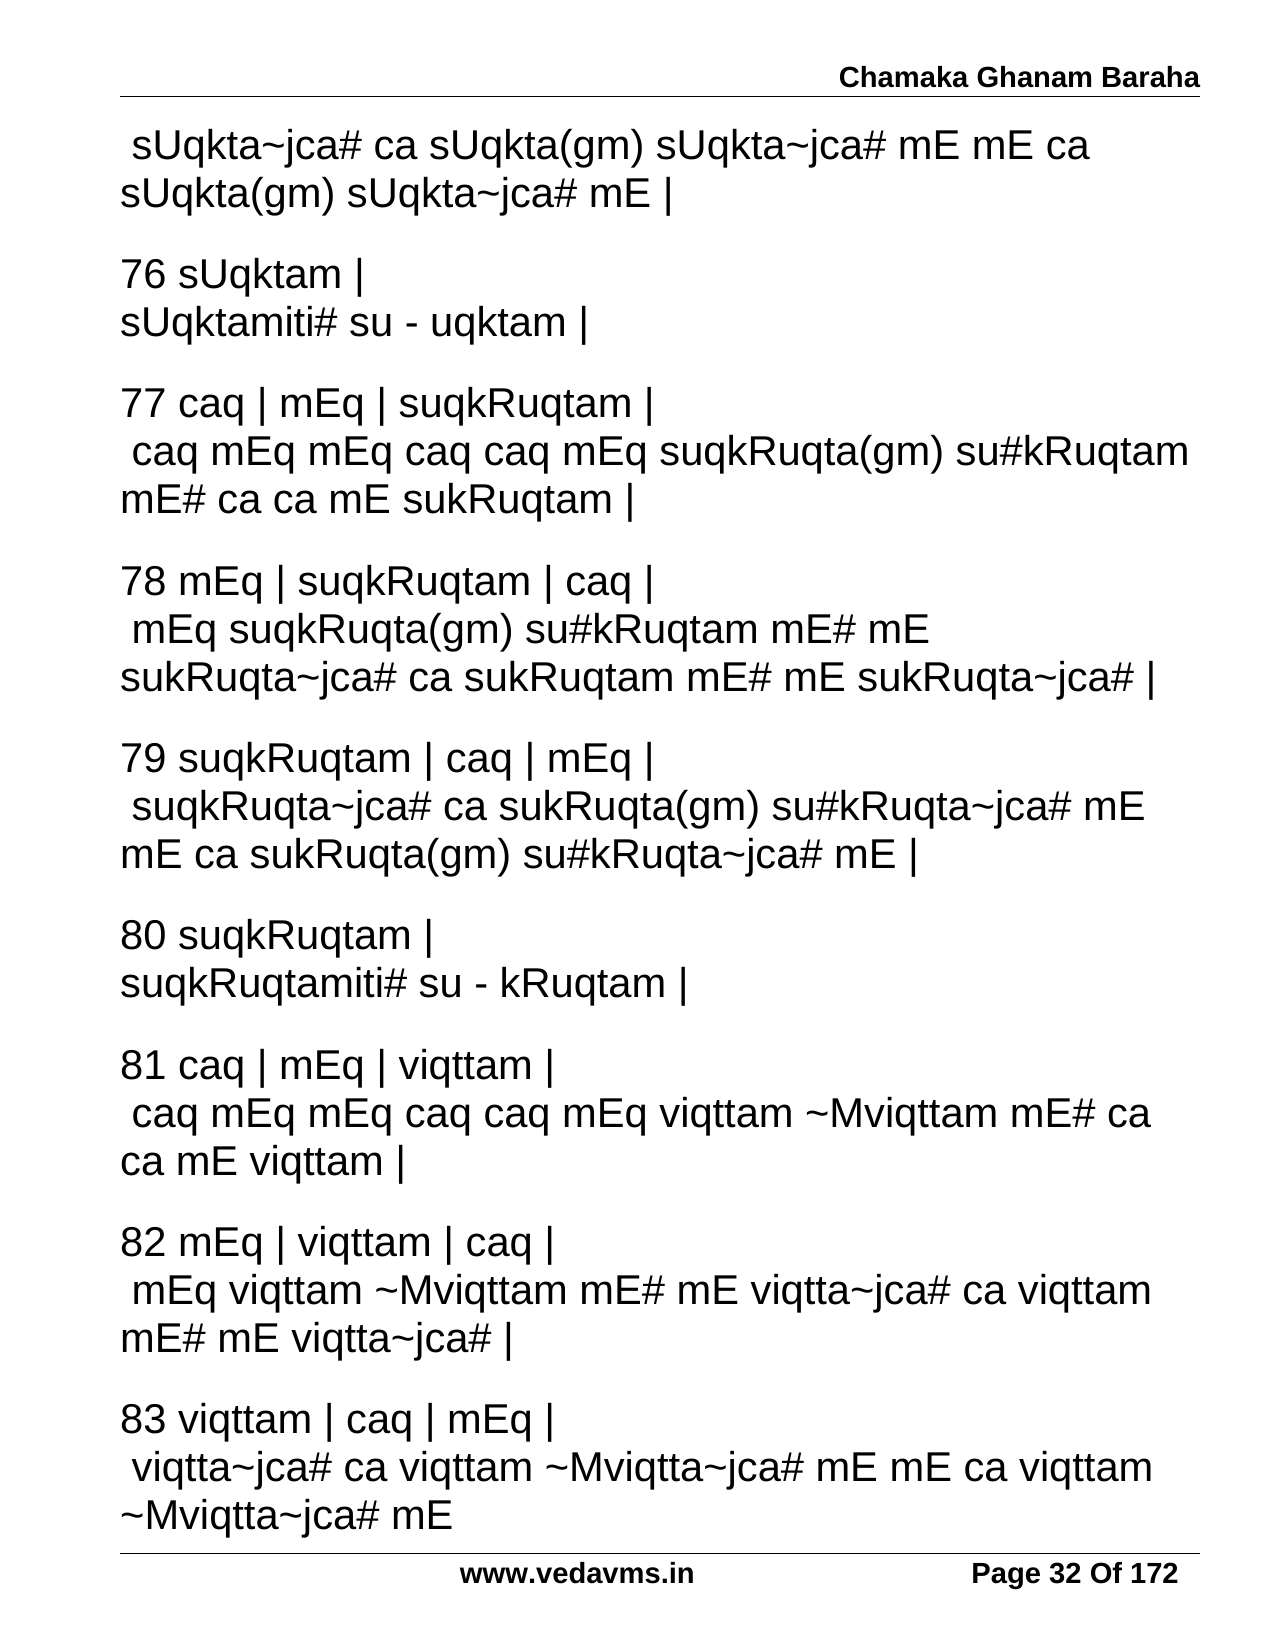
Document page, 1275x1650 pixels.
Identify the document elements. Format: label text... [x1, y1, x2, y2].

text suqkRuqtamiti# su - kRuqtam | [120, 958, 1200, 1006]
text 80 suqkRuqtam | [120, 911, 1200, 958]
text 78 mEq | suqkRuqtam | caq | [120, 556, 1200, 604]
text viqtta~jca# ca viqttam ~Mviqtta~jca# mE mE ca viqttam ~Mviqtta~jca# mE [120, 1442, 1200, 1538]
text sUqkta~jca# ca sUqkta(gm) sUqkta~jca# mE mE ca sUqkta(gm) sUqkta~jca# mE | [120, 120, 1200, 216]
text sUqktamiti# su - uqktam | [120, 297, 1200, 345]
text suqkRuqta~jca# ca sukRuqta(gm) su#kRuqta~jca# mE mE ca sukRuqta(gm) su#kRuqta~jca# mE | [120, 781, 1200, 877]
text 81 caq | mEq | viqttam | [120, 1040, 1200, 1088]
text mEq viqttam ~Mviqttam mE# mE viqtta~jca# ca viqttam mE# mE viqtta~jca# | [120, 1265, 1200, 1361]
text 83 viqttam | caq | mEq | [120, 1394, 1200, 1442]
text caq mEq mEq caq caq mEq suqkRuqta(gm) su#kRuqtam mE# ca ca mE sukRuqtam | [120, 427, 1200, 522]
text caq mEq mEq caq caq mEq viqttam ~Mviqttam mE# ca ca mE viqttam | [120, 1088, 1200, 1184]
text 79 suqkRuqtam | caq | mEq | [120, 733, 1200, 781]
text mEq suqkRuqta(gm) su#kRuqtam mE# mE sukRuqta~jca# ca sukRuqtam mE# mE sukRuqta~jca# | [120, 604, 1200, 700]
text 77 caq | mEq | suqkRuqtam | [120, 379, 1200, 427]
text 76 sUqktam | [120, 249, 1200, 297]
text 82 mEq | viqttam | caq | [120, 1217, 1200, 1265]
